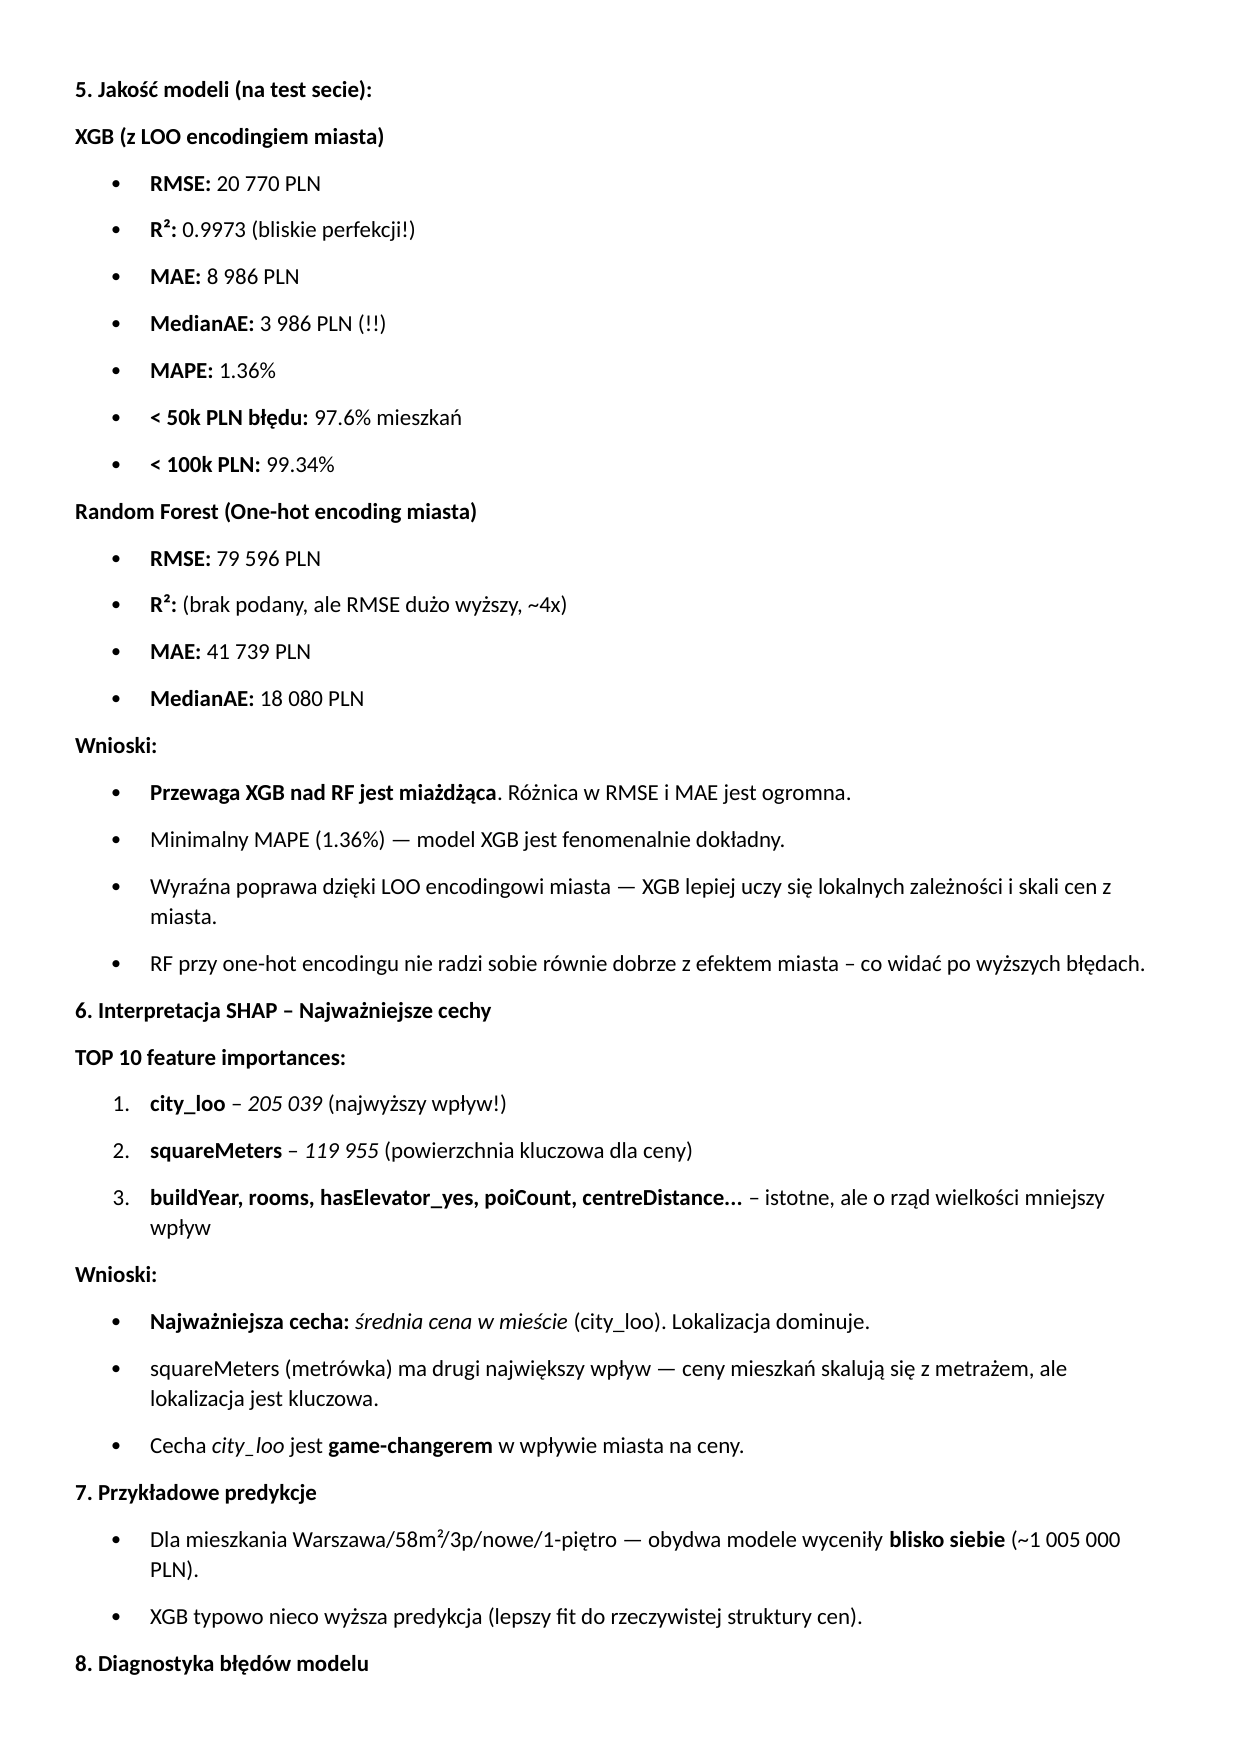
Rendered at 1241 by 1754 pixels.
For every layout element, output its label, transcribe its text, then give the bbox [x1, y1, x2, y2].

list MedianAE: 3 986 PLN (!!) [112, 309, 1165, 337]
list RMSE: 79 596 PLN [112, 544, 1165, 572]
list MAE: 8 986 PLN [112, 262, 1165, 291]
list MedianAE: 18 080 PLN [112, 684, 1165, 712]
list < 100k PLN: 99.34% [112, 450, 1165, 478]
text 7. Przykładowe predykcje [75, 1478, 1165, 1506]
list R²: 0.9973 (bliskie perfekcji!) [112, 216, 1165, 244]
list XGB typowo nieco wyższa predykcja (lepszy fit do rzeczywistej struktury cen). [112, 1602, 1165, 1630]
list RF przy one-hot encodingu nie radzi sobie równie dobrze z efektem miasta – co widać po wyższych błędach. [112, 949, 1165, 977]
list RMSE: 20 770 PLN [112, 169, 1165, 197]
list Przewaga XGB nad RF jest miażdżąca. Różnica w RMSE i MAE jest ogromna. [112, 778, 1165, 806]
list MAPE: 1.36% [112, 356, 1165, 384]
list R²: (brak podany, ale RMSE dużo wyższy, ~4x) [112, 591, 1165, 619]
text Wnioski: [75, 731, 1165, 759]
text 6. Interpretacja SHAP – Najważniejsze cechy [75, 996, 1165, 1024]
text 8. Diagnostyka błędów modelu [75, 1649, 1165, 1677]
list Wyraźna poprawa dzięki LOO encodingowi miasta — XGB lepiej uczy się lokalnych zależności i skali cen z miasta. [112, 872, 1165, 930]
list < 50k PLN błędu: 97.6% mieszkań [112, 403, 1165, 431]
text TOP 10 feature importances: [75, 1043, 1165, 1071]
list Minimalny MAPE (1.36%) — model XGB jest fenomenalnie dokładny. [112, 825, 1165, 853]
list squareMeters – 119 955 (powierzchnia kluczowa dla ceny) [112, 1136, 1165, 1164]
list Dla mieszkania Warszawa/58m²/3p/nowe/1-piętro — obydwa modele wyceniły blisko siebie (~1 005 000 PLN). [112, 1525, 1165, 1583]
text Wnioski: [75, 1260, 1165, 1288]
list Najważniejsza cecha: średnia cena w mieście (city_loo). Lokalizacja dominuje. [112, 1307, 1165, 1335]
text 5. Jakość modeli (na test secie): [75, 75, 1165, 103]
list MAE: 41 739 PLN [112, 637, 1165, 666]
text Random Forest (One-hot encoding miasta) [75, 497, 1165, 525]
list city_loo – 205 039 (najwyższy wpływ!) [112, 1089, 1165, 1118]
text XGB (z LOO encodingiem miasta) [75, 122, 1165, 150]
list buildYear, rooms, hasElevator_yes, poiCount, centreDistance... – istotne, ale o rząd wielkości mniejszy wpływ [112, 1183, 1165, 1242]
list squareMeters (metrówka) ma drugi największy wpływ — ceny mieszkań skalują się z metrażem, ale lokalizacja jest kluczowa. [112, 1354, 1165, 1412]
list Cecha city_loo jest game-changerem w wpływie miasta na ceny. [112, 1431, 1165, 1459]
